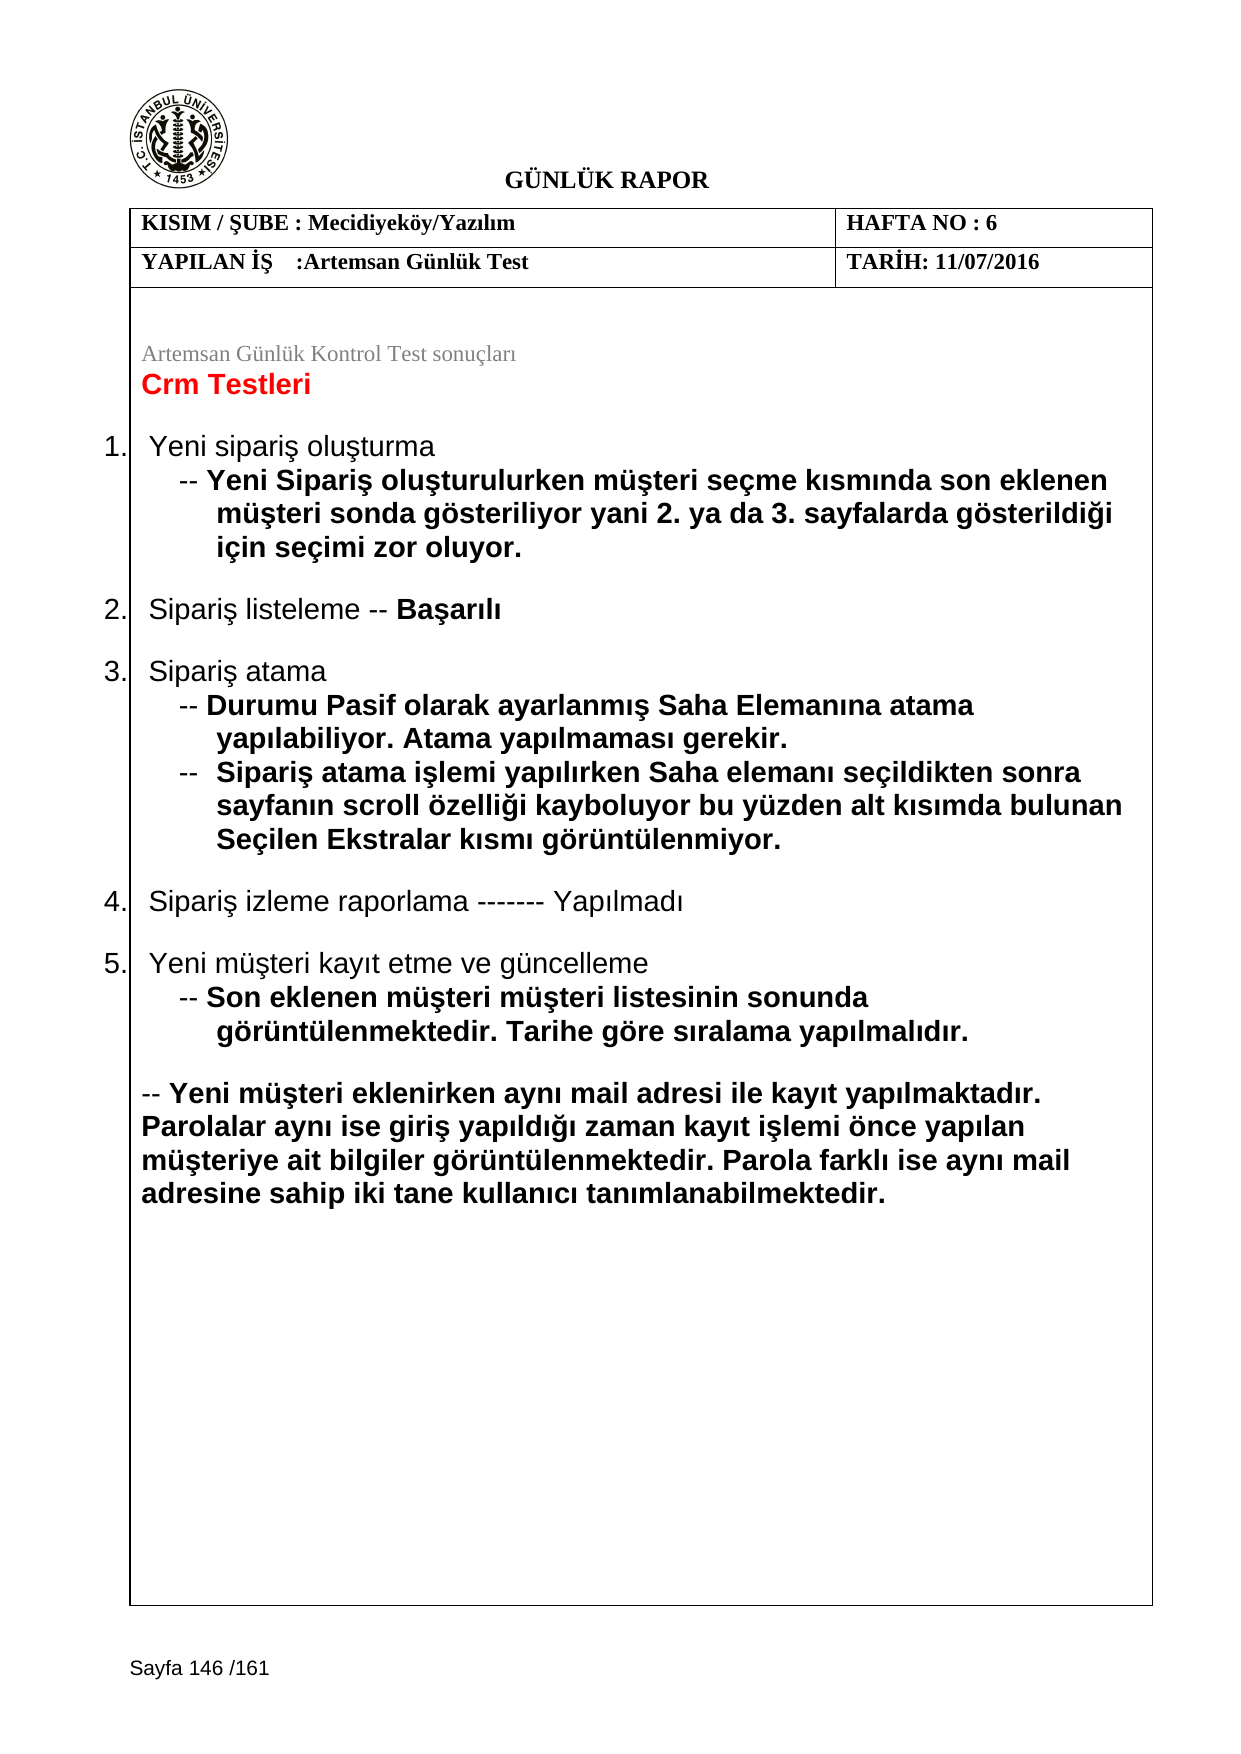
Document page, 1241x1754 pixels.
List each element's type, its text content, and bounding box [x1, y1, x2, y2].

picture [129, 88, 229, 189]
text GÜNLÜK RAPOR [129, 89, 1137, 193]
table_header KISIM / ŞUBE : Mecidiyeköy/Yazılım [131, 209, 835, 247]
table_cell TARİH: 11/07/2016 [836, 248, 1152, 287]
table_cell YAPILAN İŞ :Artemsan Günlük Test [131, 248, 835, 287]
table_header HAFTA NO : 6 [836, 209, 1152, 247]
table_cell Artemsan Günlük Kontrol Test sonuçları Crm Testleri 1. Yeni sipariş oluşturma -- Yeni Sipariş oluşturulurken müşteri seçme kısmında son eklenen müşteri sonda gösteriliyor yani 2. ya da 3. sayfalarda gösterildiği için seçimi zor oluyor. 2. Sipariş listeleme -- Başarılı 3. Sipariş atama -- Durumu Pasif olarak ayarlanmış Saha Elemanına atama yapılabiliyor. Atama yapılmaması gerekir. -- Sipariş atama işlemi yapılırken Saha elemanı seçildikten sonra sayfanın scroll özelliği kayboluyor bu yüzden alt kısımda bulunan Seçilen Ekstralar kısmı görüntülenmiyor. 4. Sipariş izleme raporlama ------- Yapılmadı 5. Yeni müşteri kayıt etme ve güncelleme -- Son eklenen müşteri müşteri listesinin sonunda görüntülenmektedir. Tarihe göre sıralama yapılmalıdır. -- Yeni müşteri eklenirken aynı mail adresi ile kayıt yapılmaktadır. Parolalar aynı ise giriş yapıldığı zaman kayıt işlemi önce yapılan müşteriye ait bilgiler görüntülenmektedir. Parola farklı ise aynı mail adresine sahip iki tane kullanıcı tanımlanabilmektedir. [131, 288, 1152, 1605]
